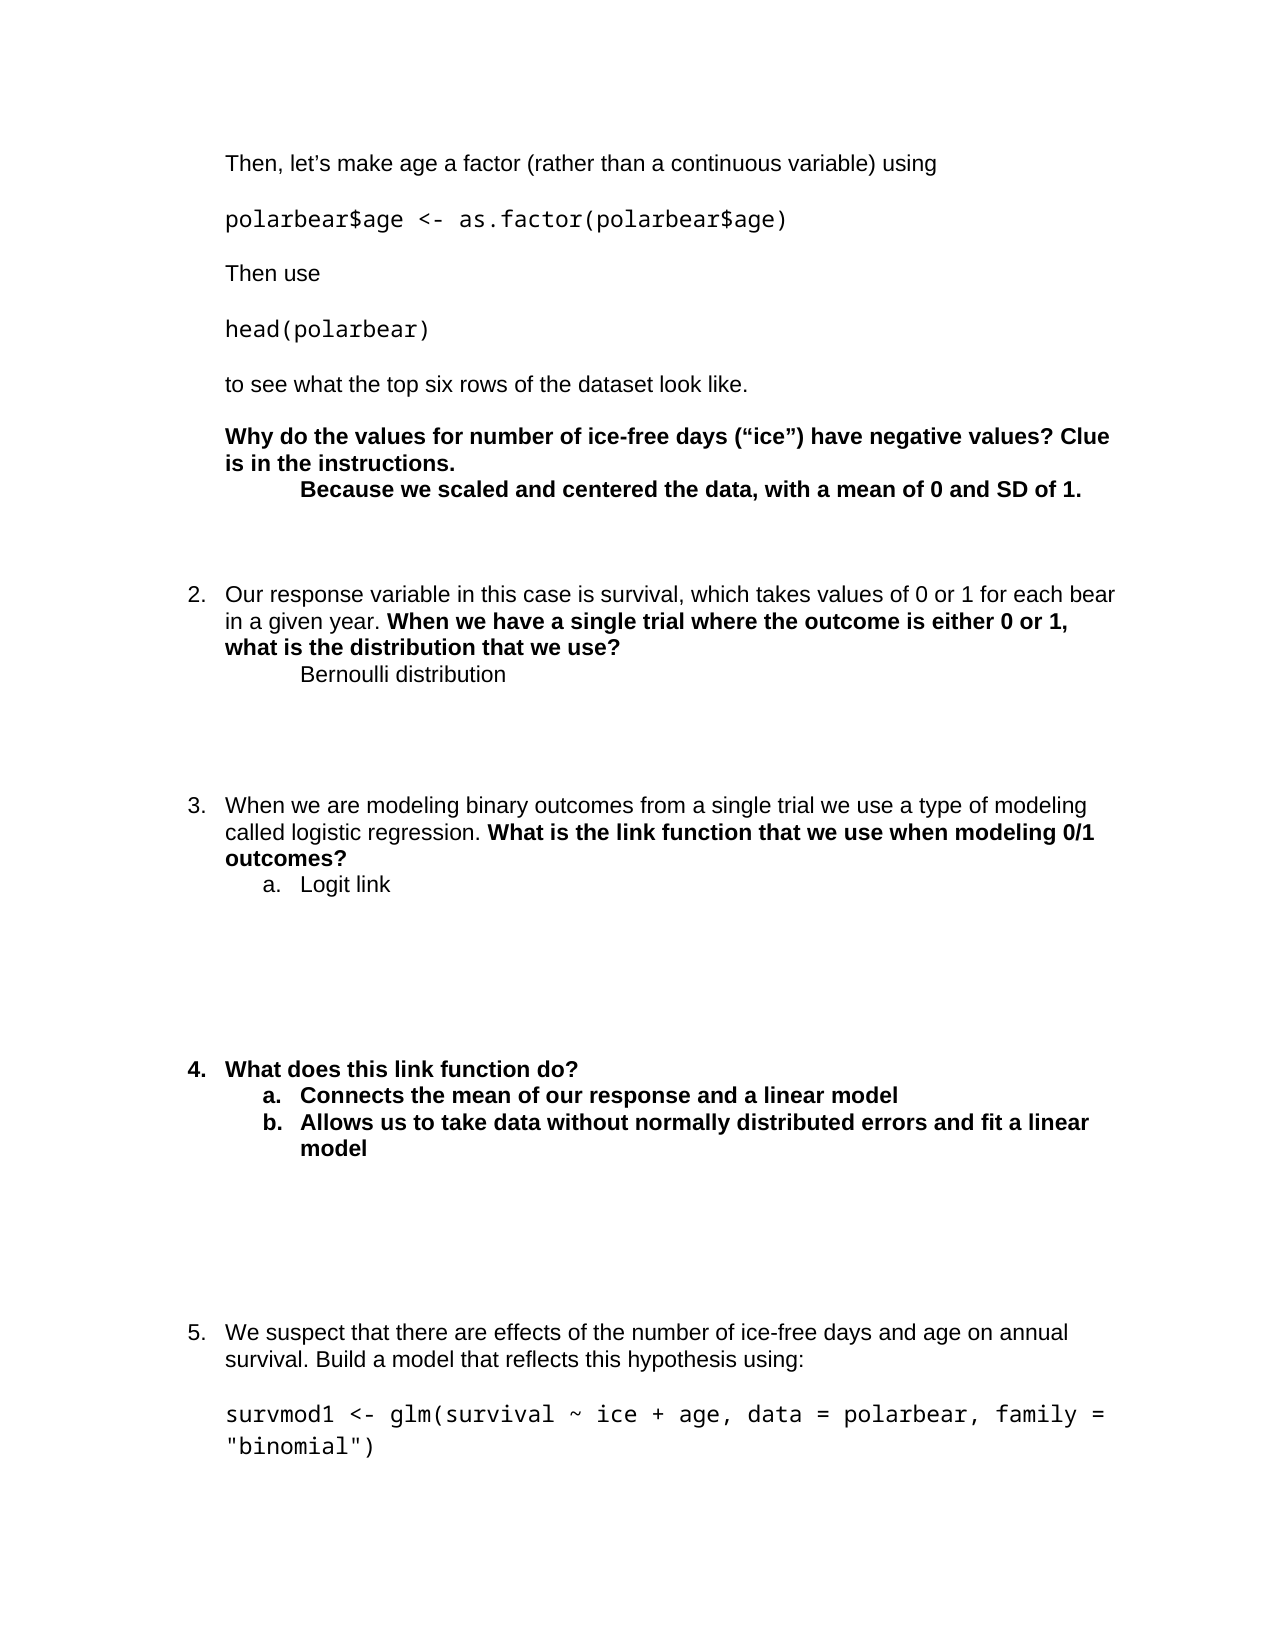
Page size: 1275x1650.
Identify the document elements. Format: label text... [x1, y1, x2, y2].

text Why do the values for number of ice-free days (“ice”) have negative values? Clue is in the instructions. [225, 423, 1125, 476]
text Bernoulli distribution [300, 661, 1125, 687]
text Then use [225, 260, 1125, 287]
list Logit link [262, 871, 1125, 898]
text to see what the top six rows of the dataset look like. [225, 371, 1125, 397]
list Allows us to take data without normally distributed errors and fit a linear model [262, 1108, 1125, 1161]
list Connects the mean of our response and a linear model [262, 1082, 1125, 1108]
list What does this link function do? [187, 1056, 1125, 1082]
text polarbear$age <- as.factor(polarbear$age) [225, 203, 1125, 234]
list We suspect that there are effects of the number of ice-free days and age on annual survival. Build a model that reflects this hypothesis using: [187, 1319, 1125, 1372]
text survmod1 <- glm(survival ~ ice + age, data = polarbear, family = "binomial") [225, 1398, 1125, 1461]
list When we are modeling binary outcomes from a single trial we use a type of modeling called logistic regression. What is the link function that we use when modeling 0/1 outcomes? [187, 792, 1125, 871]
list Our response variable in this case is survival, which takes values of 0 or 1 for each bear in a given year. When we have a single trial where the outcome is either 0 or 1, what is the distribution that we use? [187, 581, 1125, 661]
text Because we scaled and centered the data, with a mean of 0 and SD of 1. [225, 476, 1125, 502]
text Then, let’s make age a factor (rather than a continuous variable) using [225, 150, 1125, 176]
text head(polarbear) [225, 313, 1125, 344]
